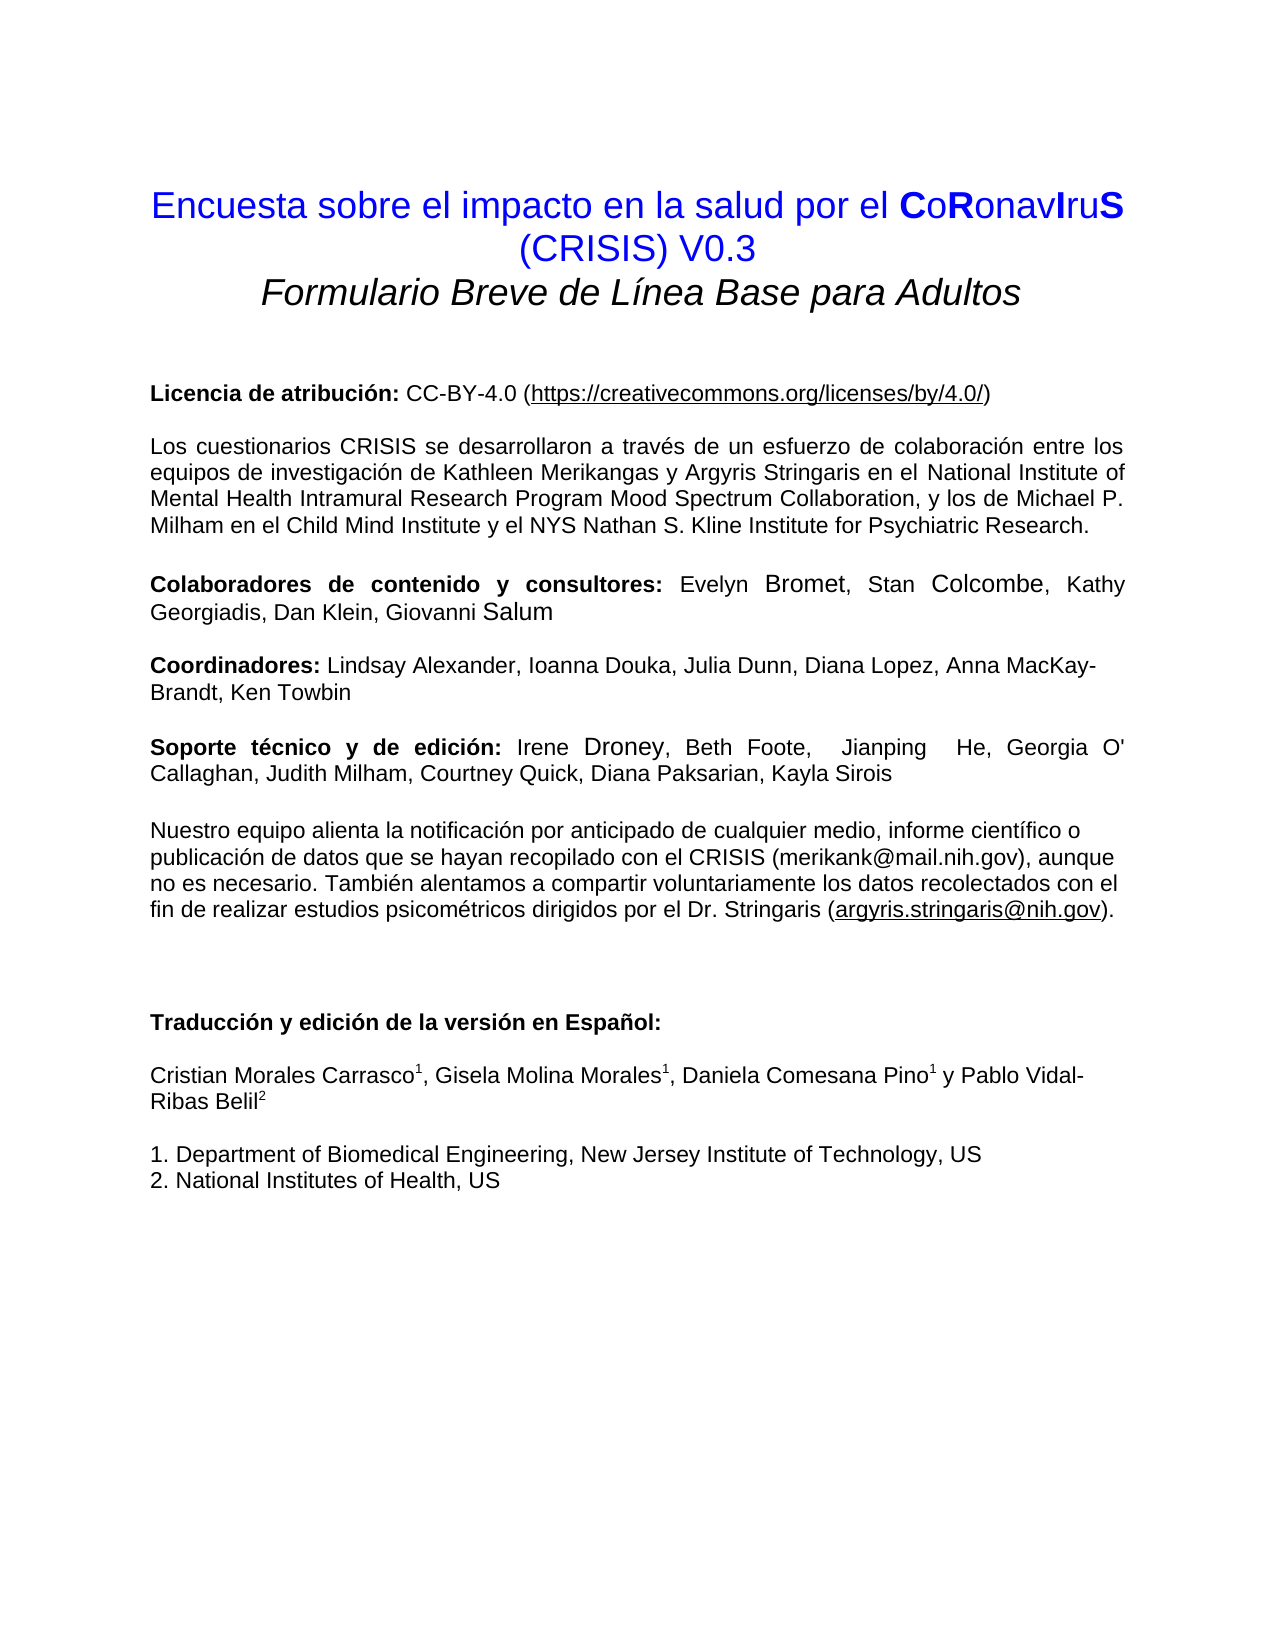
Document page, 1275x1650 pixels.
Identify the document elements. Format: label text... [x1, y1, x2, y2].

text Licencia de atribución: CC-BY-4.0 (https://creativecommons.org/licenses/by/4.0/) [150, 380, 1125, 406]
text 1. Department of Biomedical Engineering, New Jersey Institute of Technology, US [150, 1141, 1125, 1167]
text Cristian Morales Carrasco1, Gisela Molina Morales1, Daniela Comesana Pino1 y Pablo Vidal-Ribas Belil2 [150, 1062, 1125, 1114]
text Los cuestionarios CRISIS se desarrollaron a través de un esfuerzo de colaboración entre los equipos de investigación de Kathleen Merikangas y Argyris Stringaris en el National Institute of Mental Health Intramural Research Program Mood Spectrum Collaboration, y los de Michael P. Milham en el Child Mind Institute y el NYS Nathan S. Kline Institute for Psychiatric Research. [150, 433, 1125, 538]
text Coordinadores: Lindsay Alexander, Ioanna Douka, Julia Dunn, Diana Lopez, Anna MacKay-Brandt, Ken Towbin [150, 652, 1125, 705]
text Colaboradores de contenido y consultores: Evelyn Bromet, Stan Colcombe, Kathy Georgiadis, Dan Klein, Giovanni Salum [150, 569, 1125, 626]
text Soporte técnico y de edición: Irene Droney, Beth Foote, Jianping He, Georgia O' Callaghan, Judith Milham, Courtney Quick, Diana Paksarian, Kayla Sirois [150, 732, 1125, 787]
text 2. National Institutes of Health, US [150, 1167, 1125, 1193]
text Formulario Breve de Línea Base para Adultos [150, 270, 1125, 313]
text Encuesta sobre el impacto en la salud por el CoRonavIruS (CRISIS) V0.3 [150, 183, 1125, 270]
text Nuestro equipo alienta la notificación por anticipado de cualquier medio, informe científico o publicación de datos que se hayan recopilado con el CRISIS (merikank@mail.nih.gov), aunque no es necesario. También alentamos a compartir voluntariamente los datos recolectados con el fin de realizar estudios psicométricos dirigidos por el Dr. Stringaris (argyris.stringaris@nih.gov). [150, 817, 1125, 923]
text Traducción y edición de la versión en Español: [150, 1009, 1125, 1035]
